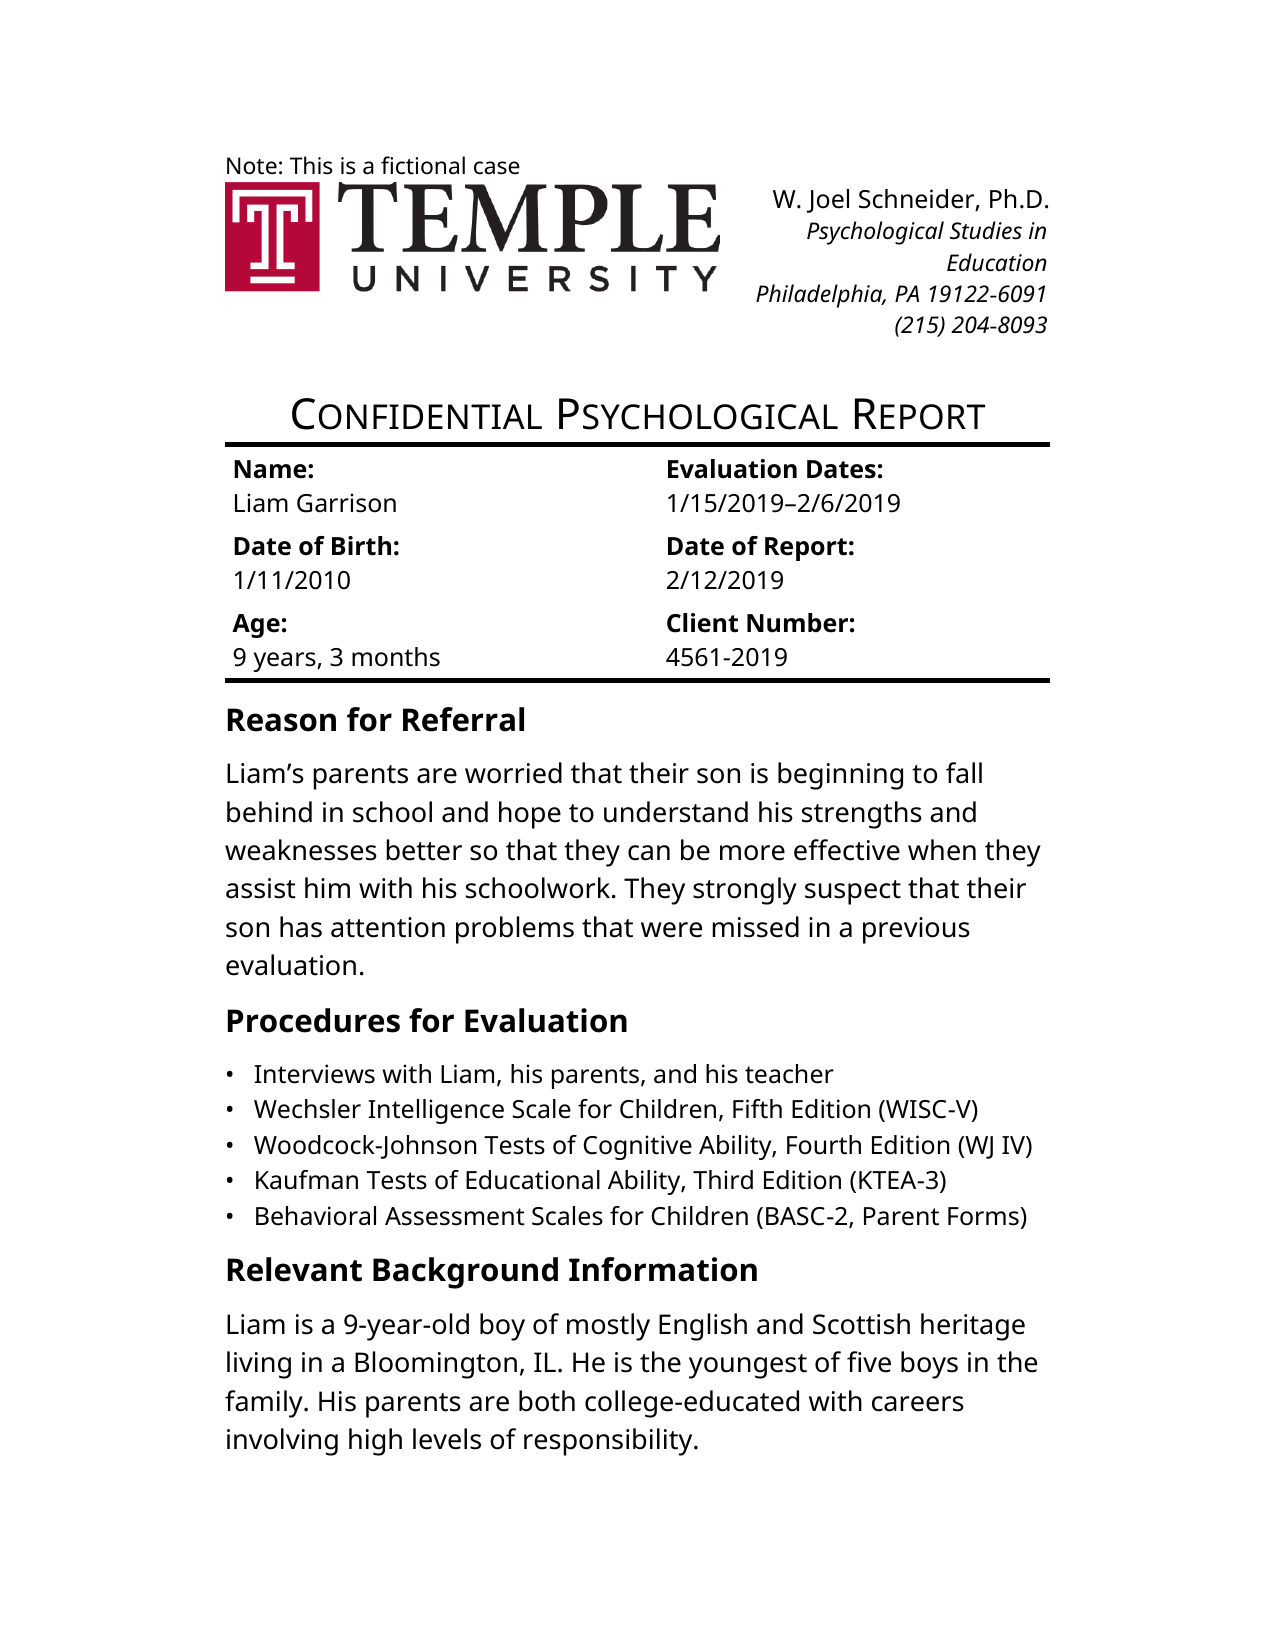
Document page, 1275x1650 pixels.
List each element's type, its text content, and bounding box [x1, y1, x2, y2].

table_cell Age: 9 years, 3 months [225, 601, 658, 678]
table_header [225, 181, 751, 340]
list Behavioral Assessment Scales for Children (BASC-2, Parent Forms) [225, 1198, 1050, 1232]
list Interviews with Liam, his parents, and his teacher [225, 1056, 1050, 1091]
list Woodcock-Johnson Tests of Cognitive Ability, Fourth Edition (WJ IV) [225, 1127, 1050, 1161]
text Liam’s parents are worried that their son is beginning to fall behind in school and hope to understand his strengths and weaknesses better so that they can be more effective when they assist him with his schoolwork. They strongly suspect that their son has attention problems that were missed in a previous evaluation. [225, 755, 1050, 983]
table_cell Date of Birth: 1/11/2010 [225, 524, 658, 601]
subtitle Procedures for Evaluation [225, 999, 1050, 1042]
list Wechsler Intelligence Scale for Children, Fifth Edition (WISC-V) [225, 1092, 1050, 1126]
title Confidential Psychological Report [225, 384, 1050, 442]
list Kaufman Tests of Educational Ability, Third Edition (KTEA-3) [225, 1163, 1050, 1197]
table_cell Date of Report: 2/12/2019 [658, 524, 1050, 601]
text Note: This is a fictional case [225, 150, 1050, 181]
subtitle Reason for Referral [225, 697, 1050, 740]
table_header W. Joel Schneider, Ph.D. Psychological Studies in Education Philadelphia, PA 19122-6091 (215) 204-8093 [751, 181, 1050, 340]
text Liam is a 9-year-old boy of mostly English and Scottish heritage living in a Bloomington, IL. He is the youngest of five boys in the family. His parents are both college-educated with careers involving high levels of responsibility. [225, 1305, 1050, 1457]
table_header Name: Liam Garrison [225, 447, 658, 524]
table_header Evaluation Dates: 1/15/2019–2/6/2019 [658, 447, 1050, 524]
table_cell Client Number: 4561-2019 [658, 601, 1050, 678]
picture [225, 181, 720, 292]
subtitle Relevant Background Information [225, 1248, 1050, 1291]
